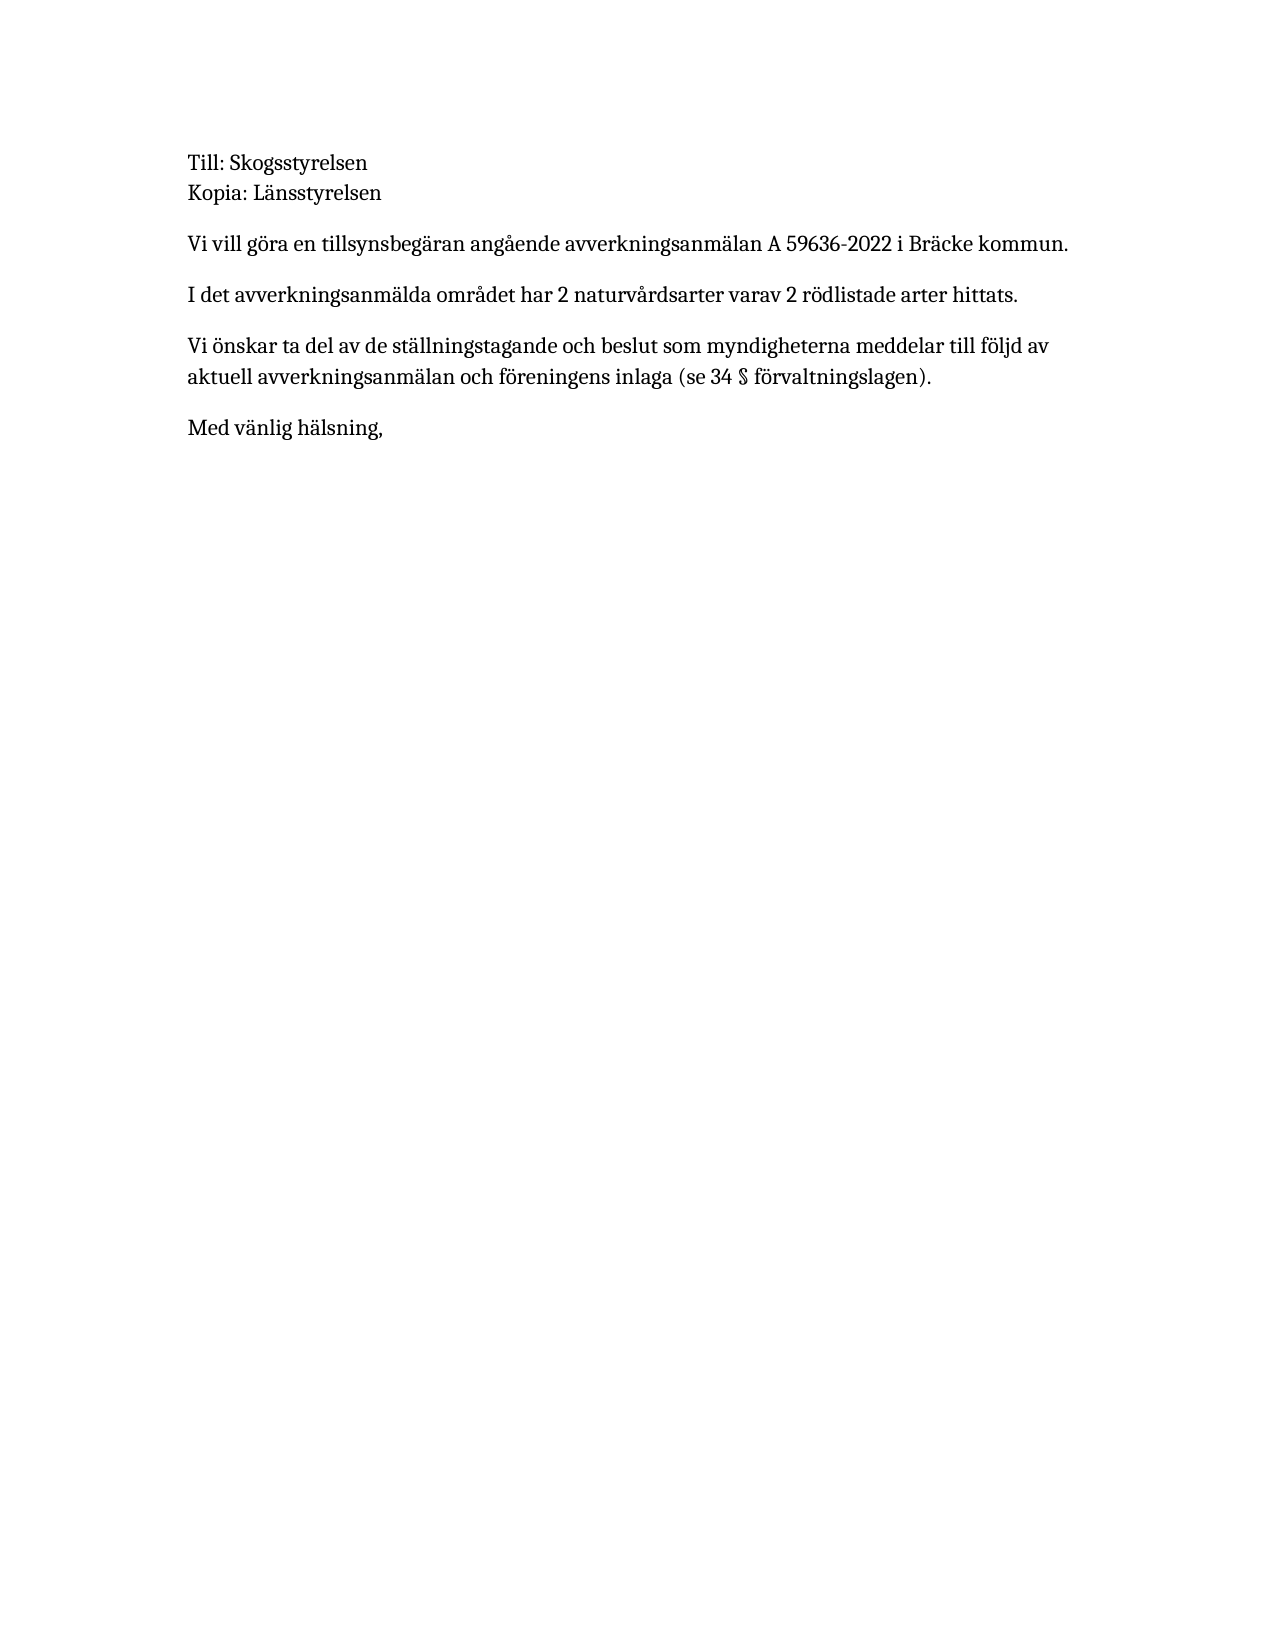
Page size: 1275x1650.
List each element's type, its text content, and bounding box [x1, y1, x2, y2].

text Vi önskar ta del av de ställningstagande och beslut som myndigheterna meddelar till följd av aktuell avverkningsanmälan och föreningens inlaga (se 34 § förvaltningslagen). [187, 333, 1087, 390]
text Vi vill göra en tillsynsbegäran angående avverkningsanmälan A 59636-2022 i Bräcke kommun. [187, 231, 1087, 258]
text Till: Skogsstyrelsen Kopia: Länsstyrelsen [187, 150, 1087, 207]
text I det avverkningsanmälda området har 2 naturvårdsarter varav 2 rödlistade arter hittats. [187, 282, 1087, 309]
text Med vänlig hälsning, [187, 414, 1087, 471]
